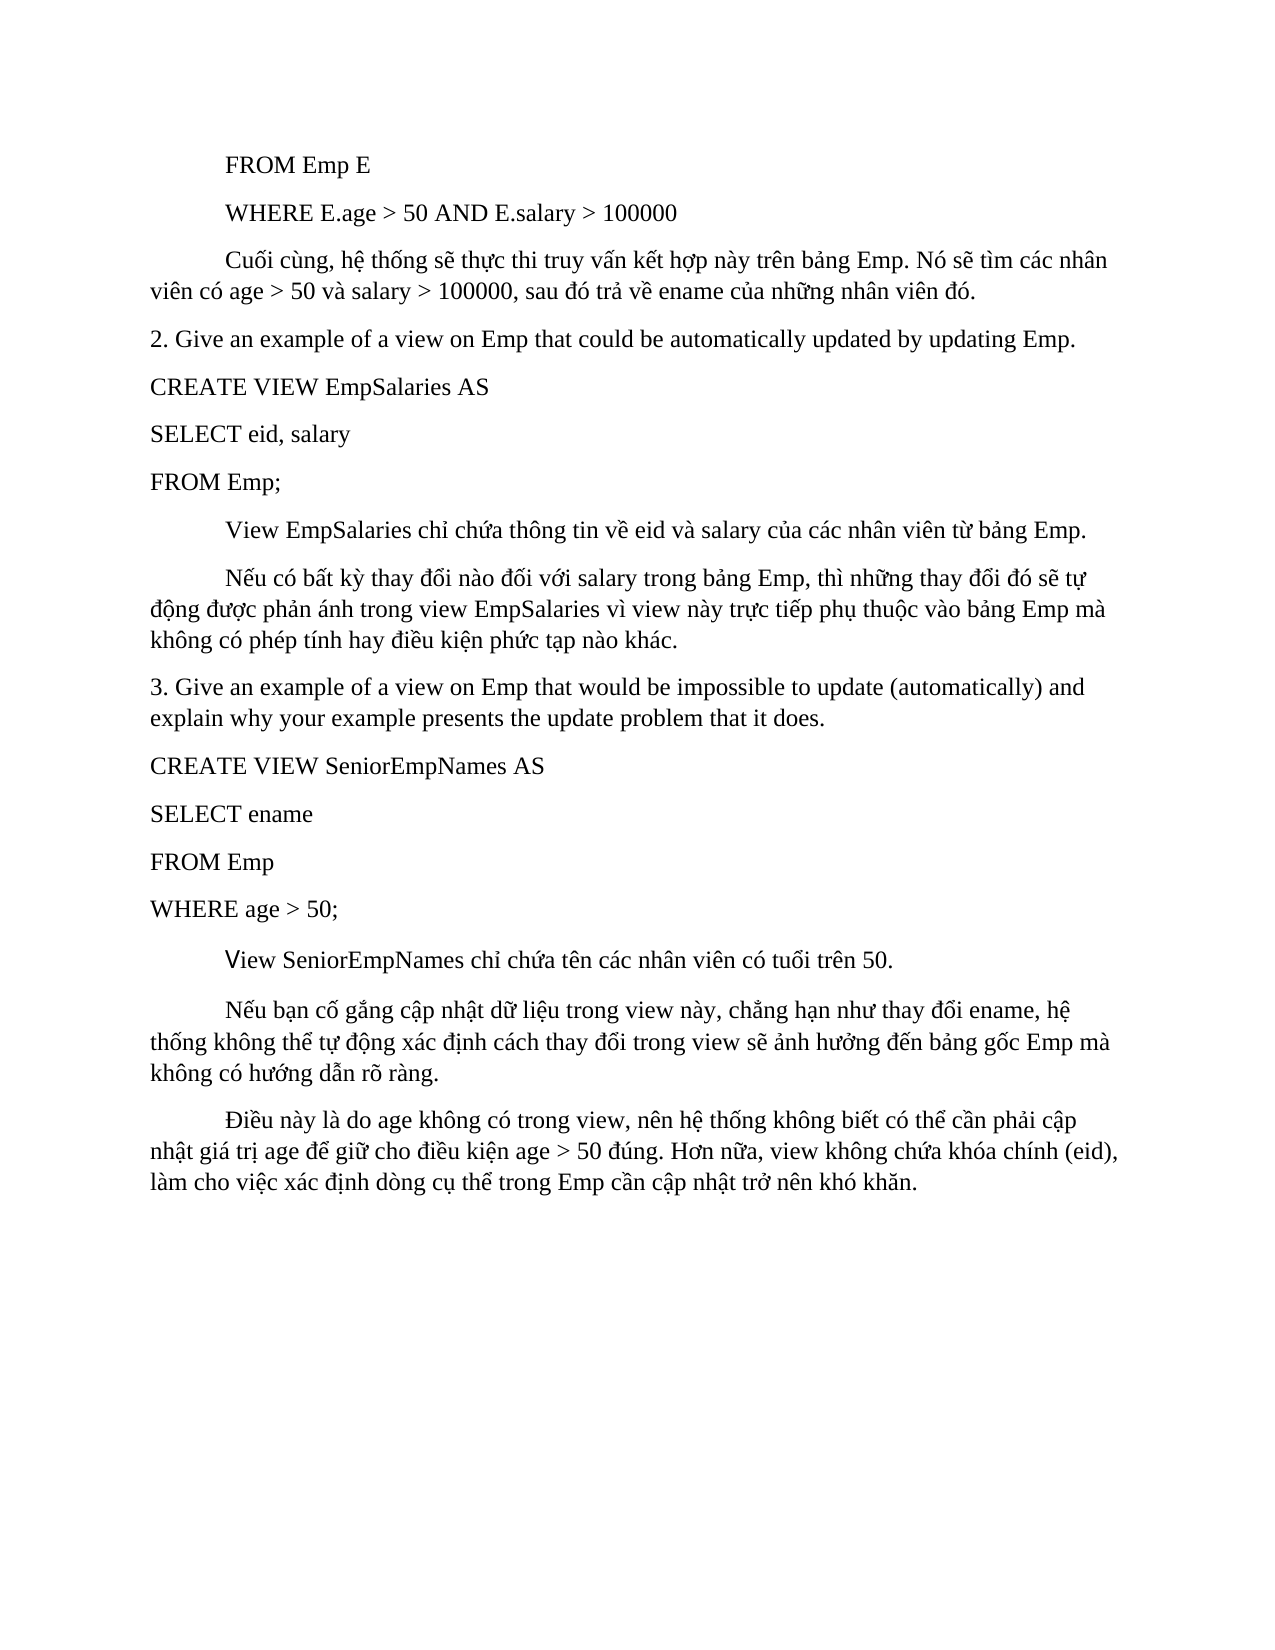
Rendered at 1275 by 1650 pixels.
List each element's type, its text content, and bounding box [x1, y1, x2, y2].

list SELECT ename [150, 799, 1125, 828]
list CREATE VIEW EmpSalaries AS [150, 372, 1125, 401]
text Cuối cùng, hệ thống sẽ thực thi truy vấn kết hợp này trên bảng Emp. Nó sẽ tìm các nhân viên có age > 50 và salary > 100000, sau đó trả về ename của những nhân viên đó. [150, 245, 1125, 305]
list View EmpSalaries chỉ chứa thông tin về eid và salary của các nhân viên từ bảng Emp. [150, 515, 1125, 544]
list View SeniorEmpNames chỉ chứa tên các nhân viên có tuổi trên 50. [150, 942, 1125, 976]
list CREATE VIEW SeniorEmpNames AS [150, 751, 1125, 780]
list WHERE age > 50; [150, 894, 1125, 923]
list FROM Emp; [150, 467, 1125, 496]
list Give an example of a view on Emp that would be impossible to update (automatically) and explain why your example presents the update problem that it does. [150, 672, 1125, 732]
text WHERE E.age > 50 AND E.salary > 100000 [150, 198, 1125, 226]
list SELECT eid, salary [150, 419, 1125, 448]
list Điều này là do age không có trong view, nên hệ thống không biết có thể cần phải cập nhật giá trị age để giữ cho điều kiện age > 50 đúng. Hơn nữa, view không chứa khóa chính (eid), làm cho việc xác định dòng cụ thể trong Emp cần cập nhật trở nên khó khăn. [150, 1105, 1125, 1196]
list Give an example of a view on Emp that could be automatically updated by updating Emp. [150, 324, 1125, 353]
list Nếu bạn cố gắng cập nhật dữ liệu trong view này, chẳng hạn như thay đổi ename, hệ thống không thể tự động xác định cách thay đổi trong view sẽ ảnh hưởng đến bảng gốc Emp mà không có hướng dẫn rõ ràng. [150, 996, 1125, 1086]
text FROM Emp E [150, 150, 1125, 179]
list Nếu có bất kỳ thay đổi nào đối với salary trong bảng Emp, thì những thay đổi đó sẽ tự động được phản ánh trong view EmpSalaries vì view này trực tiếp phụ thuộc vào bảng Emp mà không có phép tính hay điều kiện phức tạp nào khác. [150, 563, 1125, 653]
list FROM Emp [150, 847, 1125, 875]
